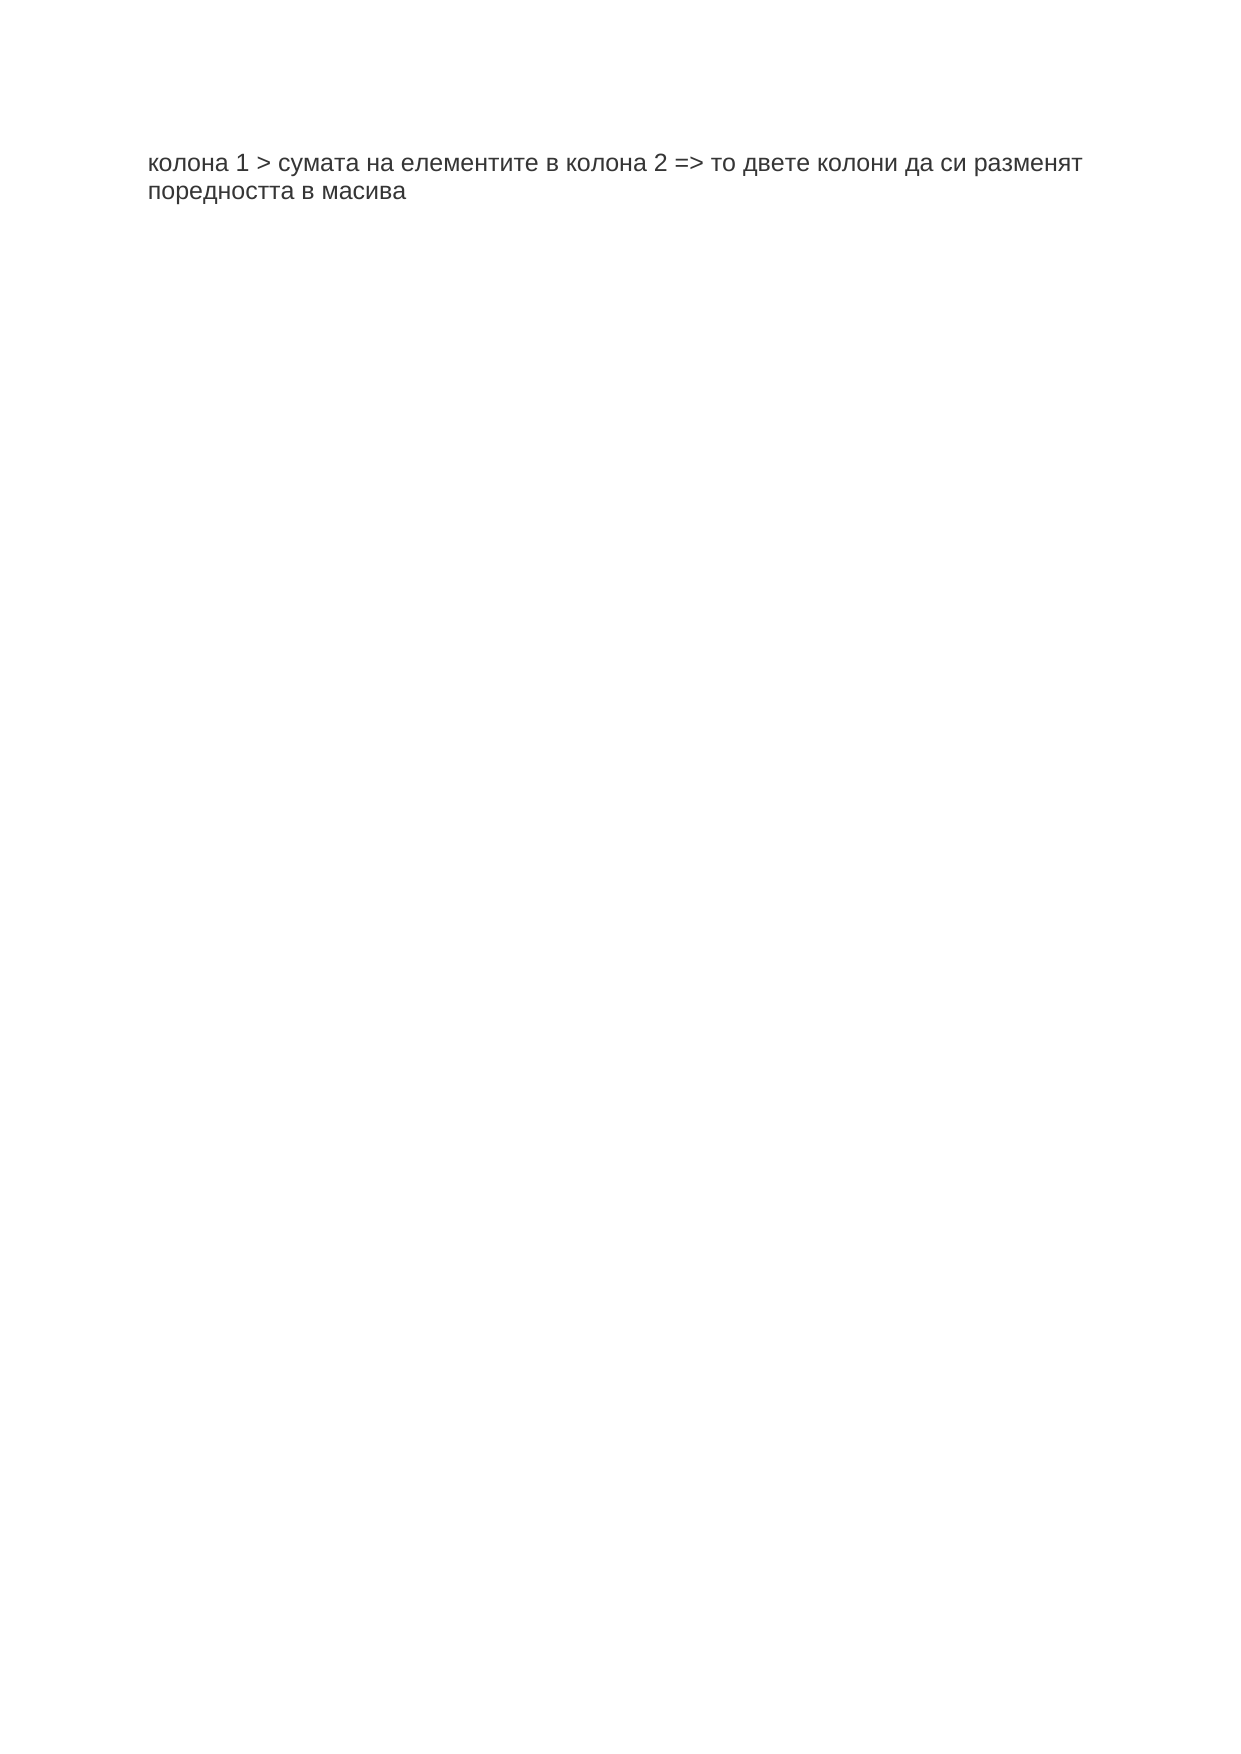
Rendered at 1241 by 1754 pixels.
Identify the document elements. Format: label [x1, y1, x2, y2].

text [148, 148, 1093, 205]
